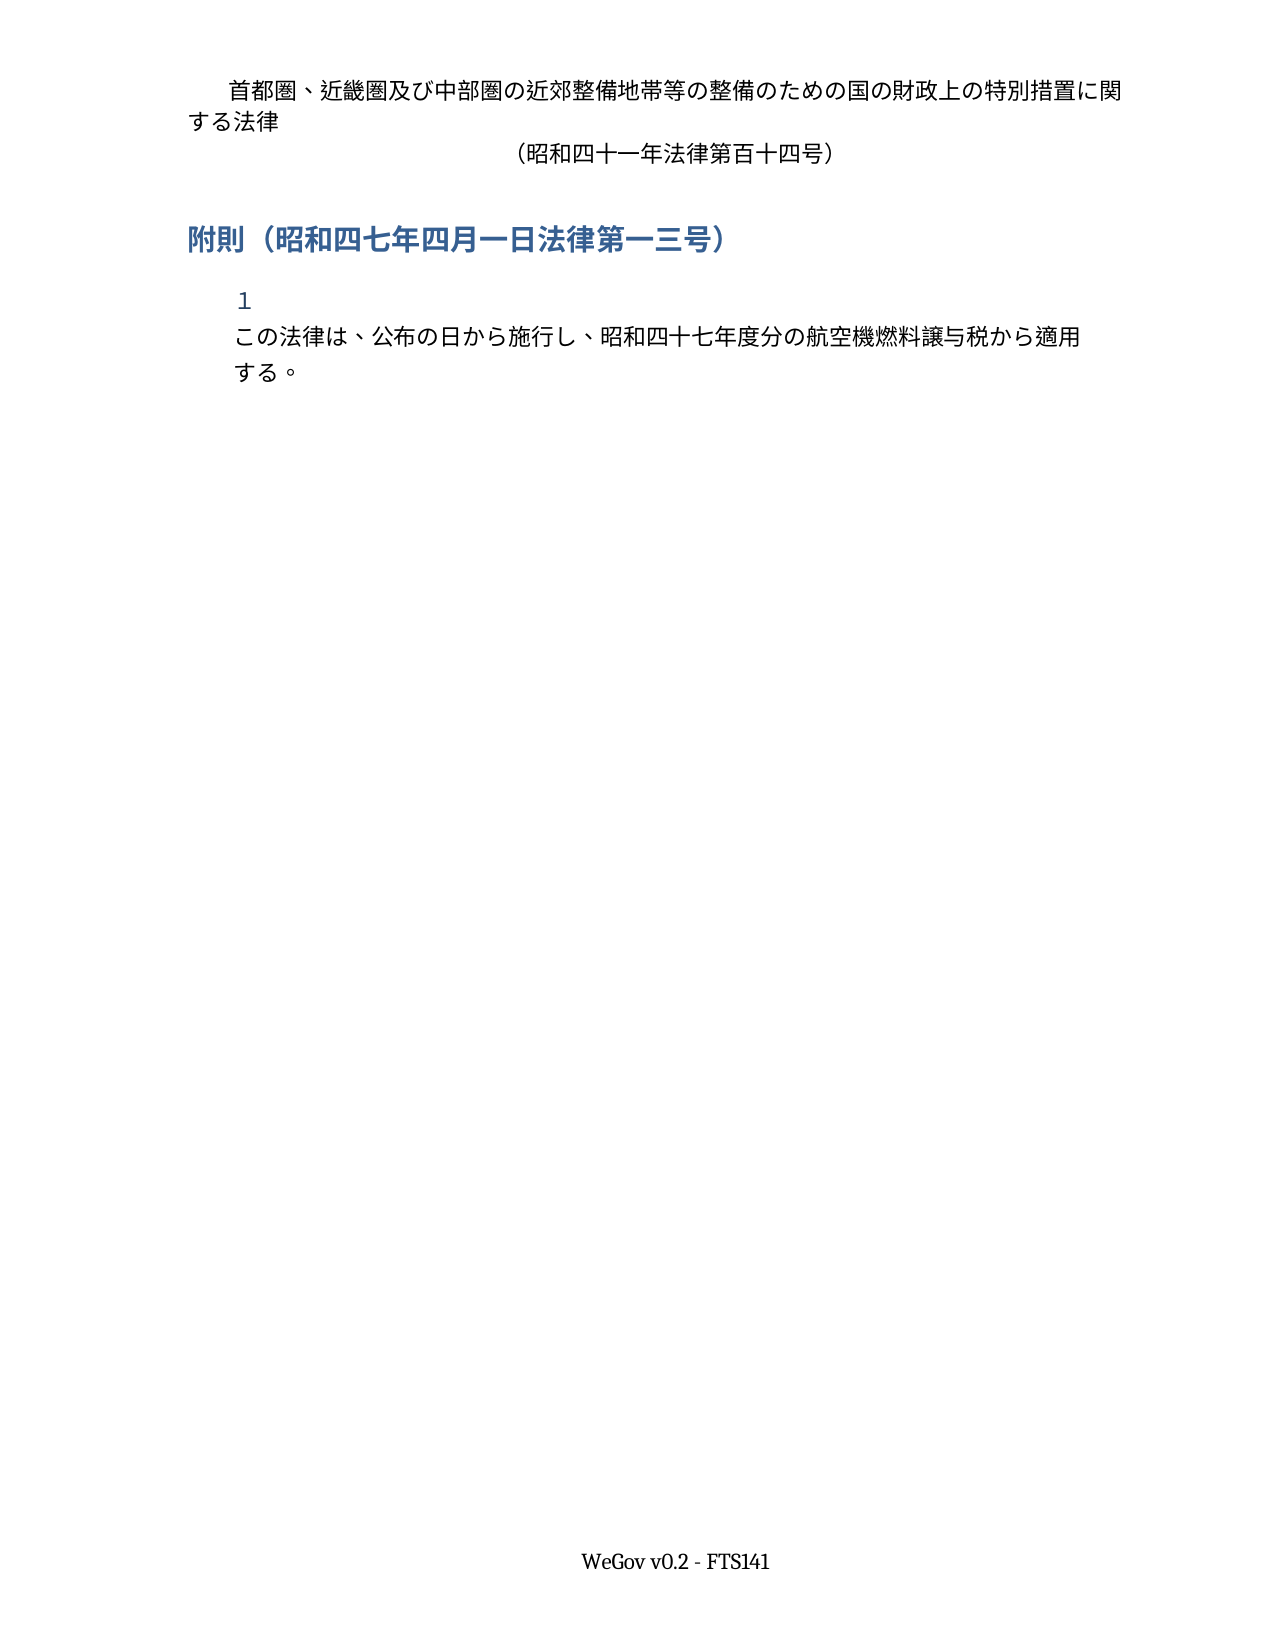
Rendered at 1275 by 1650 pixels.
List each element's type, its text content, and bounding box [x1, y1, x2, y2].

text この法律は、公布の日から施行し、昭和四十七年度分の航空機燃料譲与税から適用する。 [233, 321, 1087, 388]
subtitle 附則（昭和四七年四月一日法律第一三号） [187, 219, 1087, 258]
subtitle １ [233, 285, 1087, 316]
